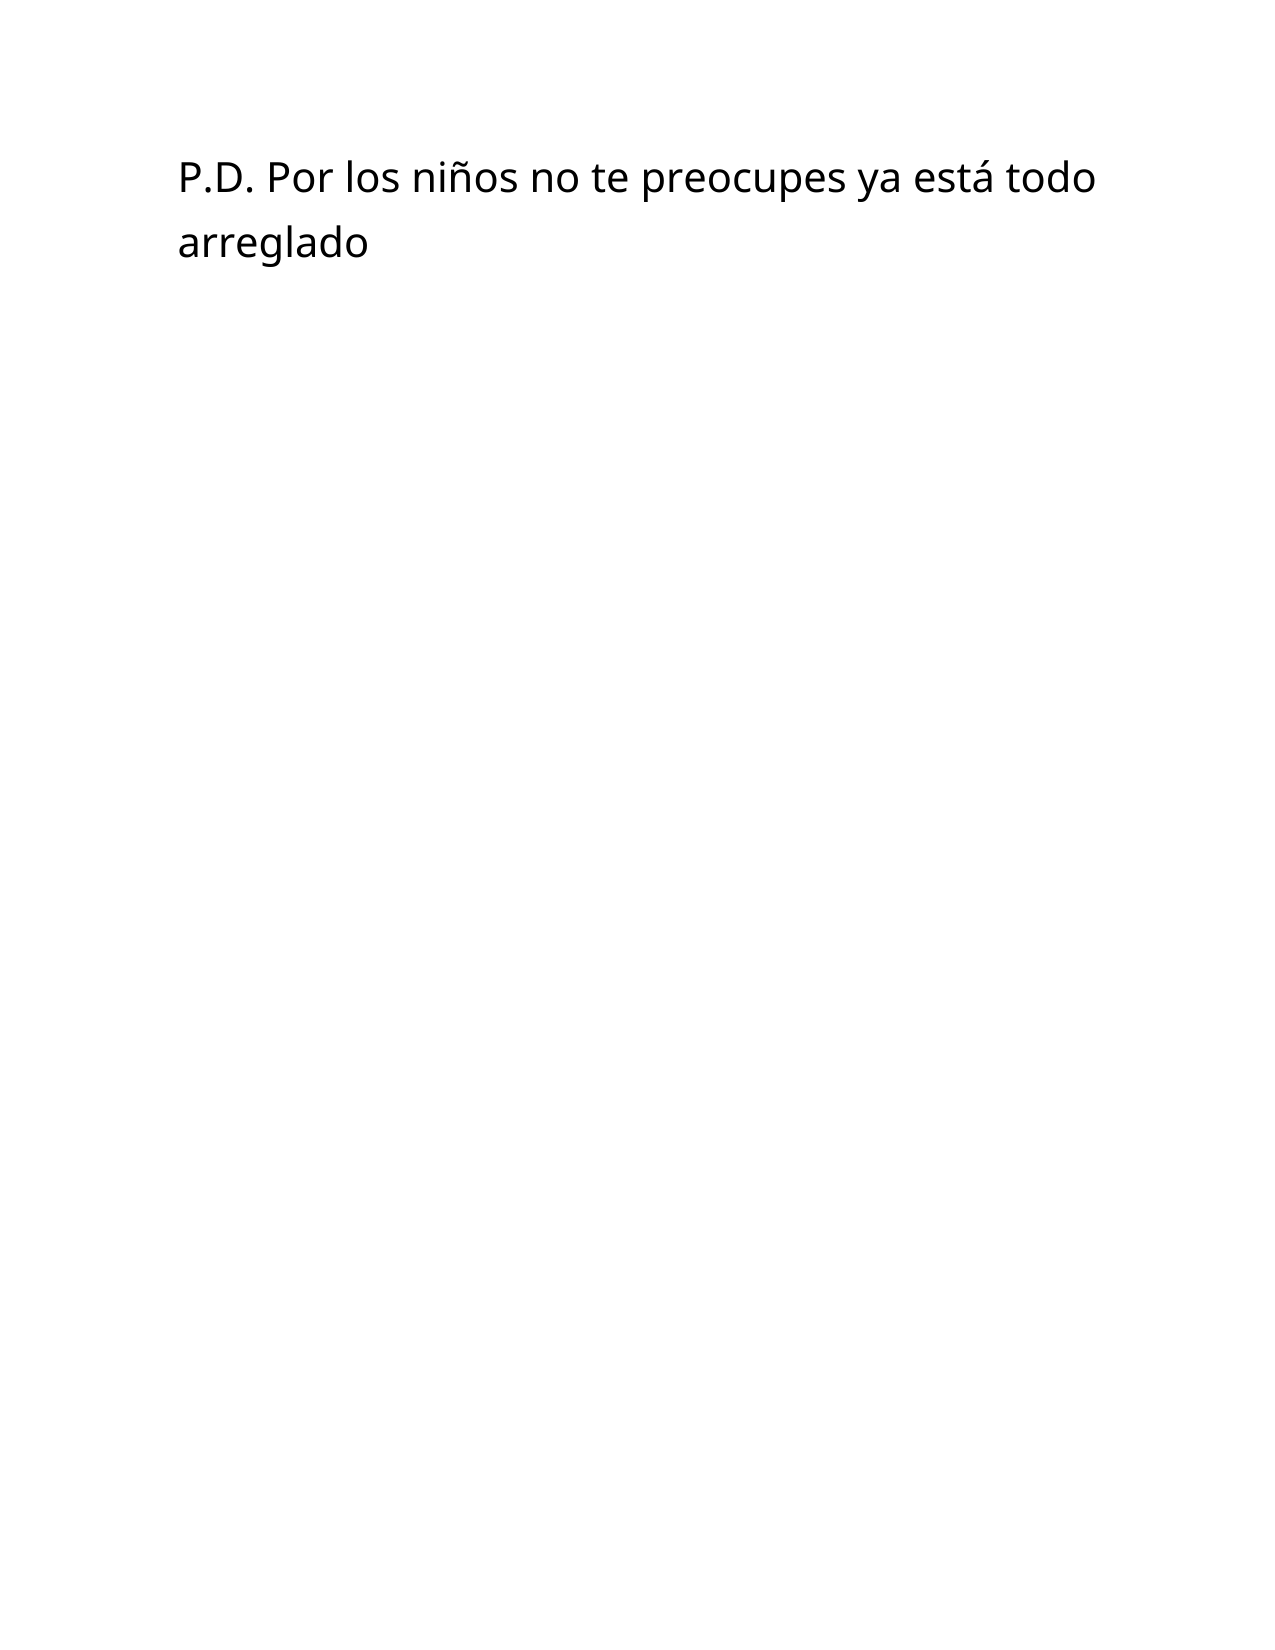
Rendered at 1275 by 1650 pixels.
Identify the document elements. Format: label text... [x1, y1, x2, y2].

text P.D. Por los niños no te preocupes ya está todo arreglado [177, 148, 1098, 269]
